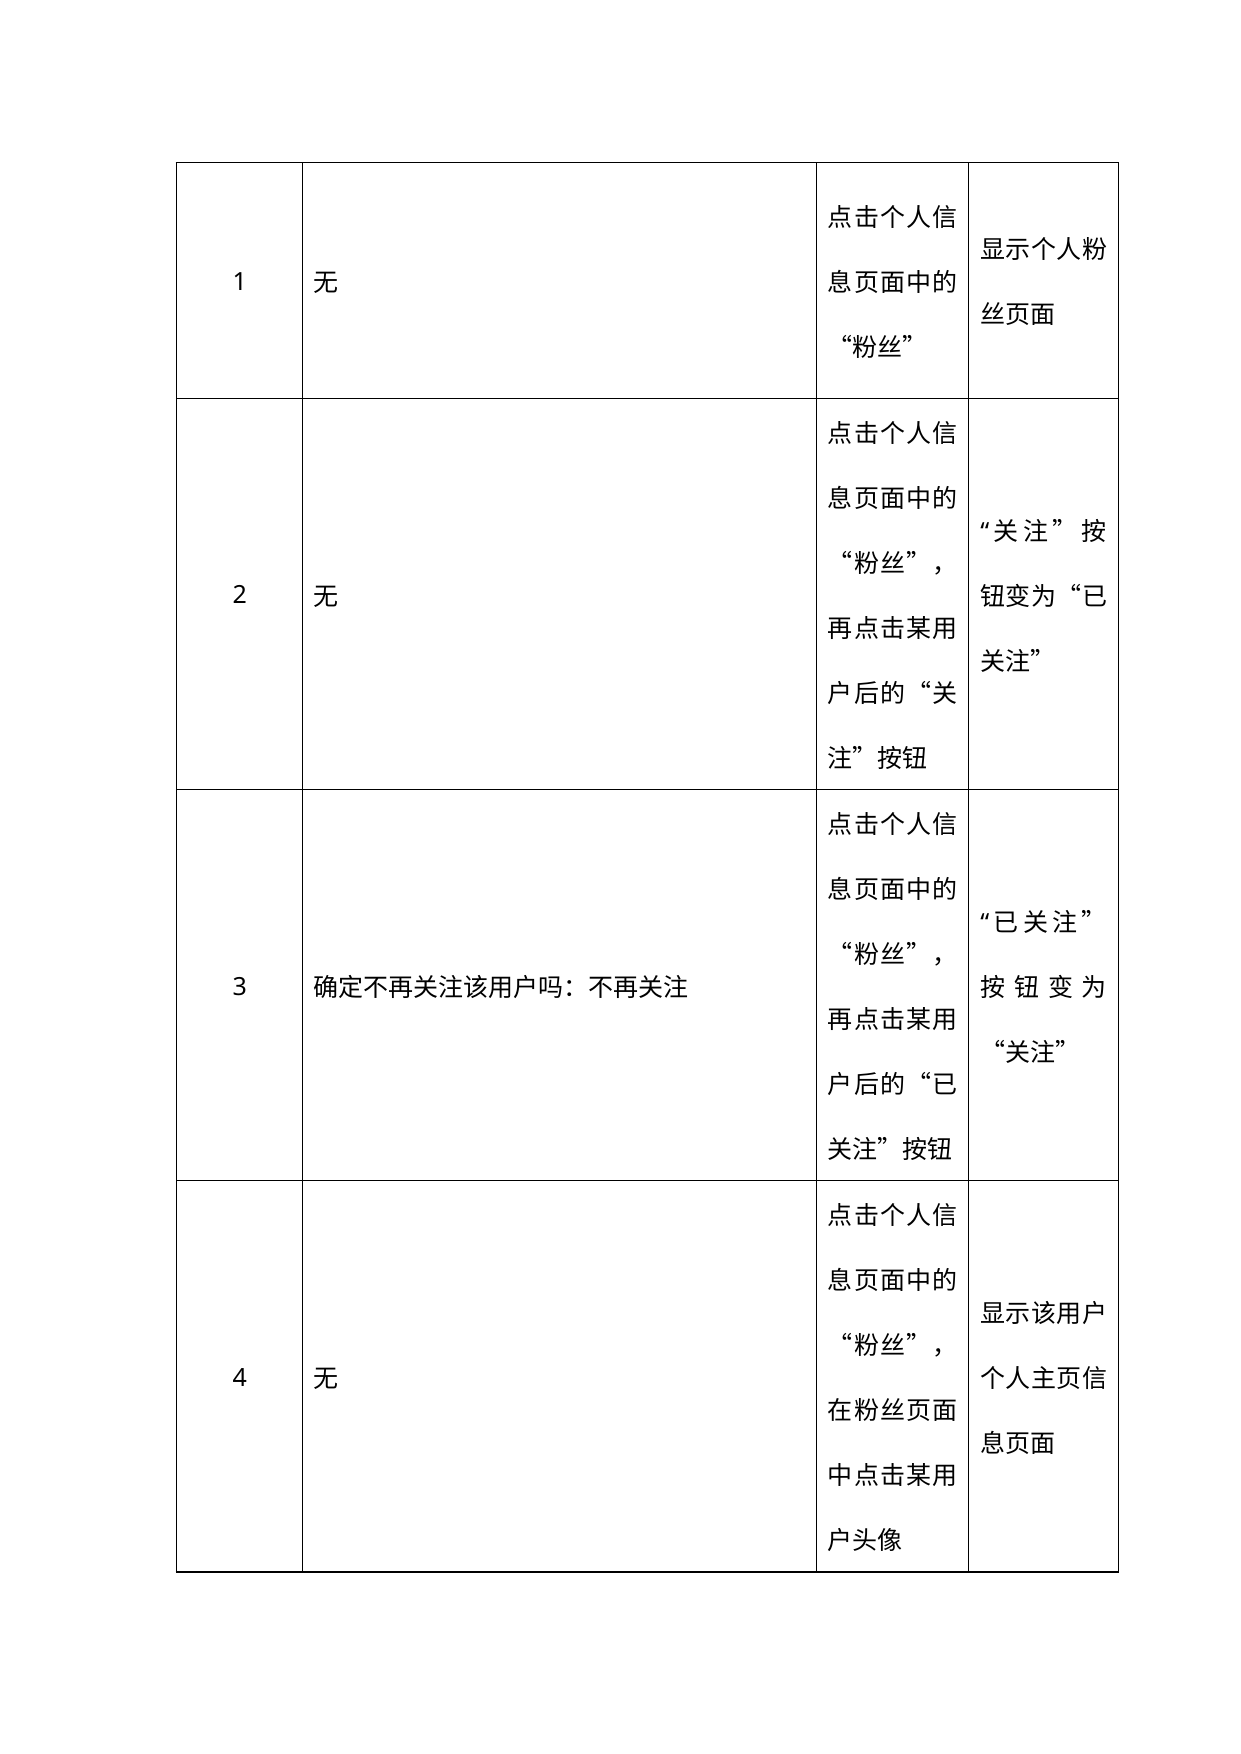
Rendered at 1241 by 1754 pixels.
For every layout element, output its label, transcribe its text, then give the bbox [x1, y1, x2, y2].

table_cell 显示个人粉丝页面 [969, 163, 1118, 398]
table_cell 2 [177, 399, 302, 789]
table_cell “已关注”按钮变为“关注” [969, 790, 1118, 1180]
table_cell 点击个人信息页面中的“粉丝”，再点击某用户后的“关注”按钮 [817, 399, 968, 789]
table_cell 点击个人信息页面中的“粉丝”，在粉丝页面中点击某用户头像 [817, 1181, 968, 1571]
table_cell 点击个人信息页面中的“粉丝”，再点击某用户后的“已关注”按钮 [817, 790, 968, 1180]
table_cell 无 [303, 163, 816, 398]
table_cell 点击个人信息页面中的“粉丝” [817, 163, 968, 398]
table_cell 显示该用户个人主页信息页面 [969, 1181, 1118, 1571]
table_cell 确定不再关注该用户吗：不再关注 [303, 790, 816, 1180]
table_cell 无 [303, 1181, 816, 1571]
table_cell 1 [177, 163, 302, 398]
table_cell 无 [303, 399, 816, 789]
table_cell “关注”按钮变为“已关注” [969, 399, 1118, 789]
table_cell 3 [177, 790, 302, 1180]
table_cell 4 [177, 1181, 302, 1571]
